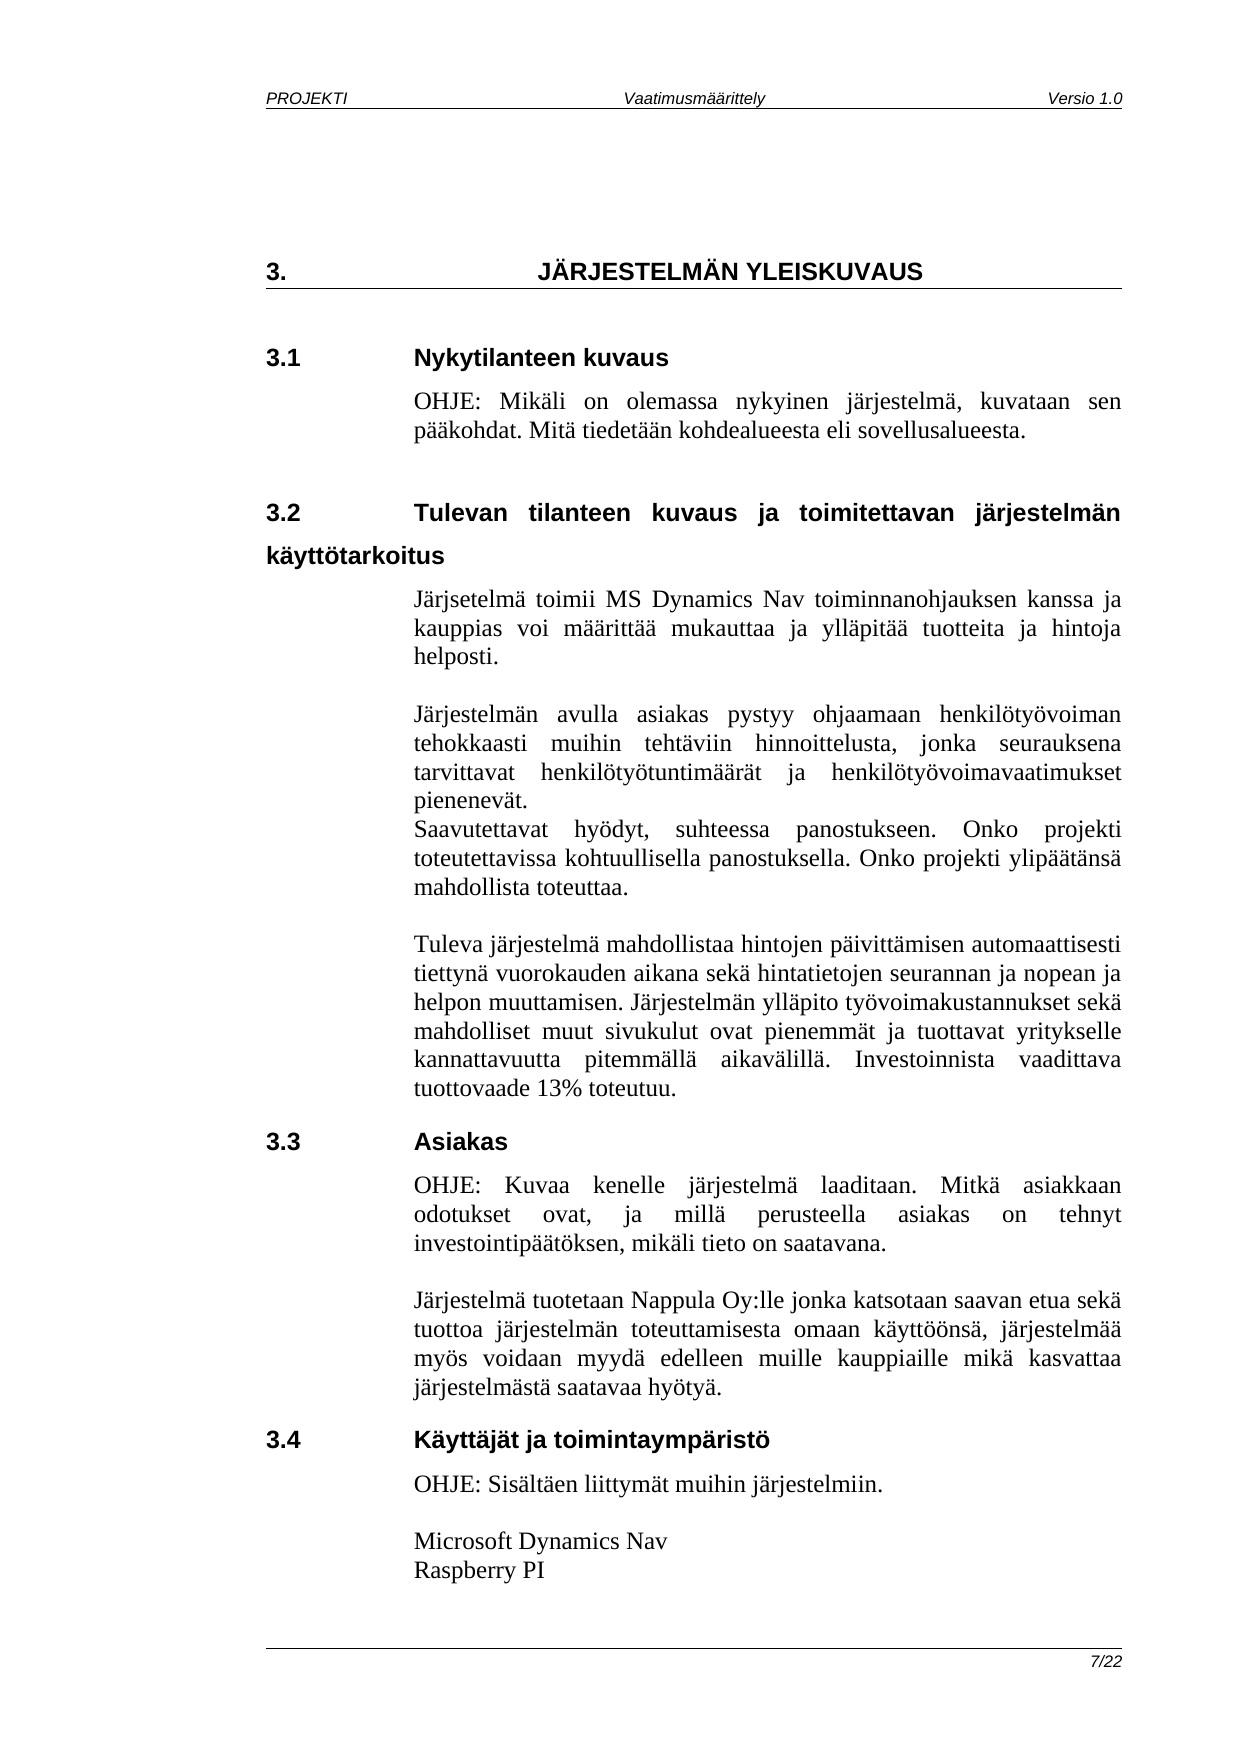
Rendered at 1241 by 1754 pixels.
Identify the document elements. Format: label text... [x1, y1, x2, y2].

text Microsoft Dynamics Nav [413, 1526, 1122, 1555]
text OHJE: Kuvaa kenelle järjestelmä laaditaan. Mitkä asiakkaan odotukset ovat, ja millä perusteella asiakas on tehnyt investointipäätöksen, mikäli tieto on saatavana. [413, 1170, 1122, 1256]
text Tuleva järjestelmä mahdollistaa hintojen päivittämisen automaattisesti tiettynä vuorokauden aikana sekä hintatietojen seurannan ja nopean ja helpon muuttamisen. Järjestelmän ylläpito työvoimakustannukset sekä mahdolliset muut sivukulut ovat pienemmät ja tuottavat yritykselle kannattavuutta pitemmällä aikavälillä. Investoinnista vaadittava tuottovaade 13% toteutuu. [413, 929, 1122, 1102]
subtitle Käyttäjät ja toimintaympäristö [266, 1425, 1122, 1454]
text Järjestelmän avulla asiakas pystyy ohjaamaan henkilötyövoiman tehokkaasti muihin tehtäviin hinnoittelusta, jonka seurauksena tarvittavat henkilötyötuntimäärät ja henkilötyövoimavaatimukset pienenevät. [413, 699, 1122, 814]
text Järjsetelmä toimii MS Dynamics Nav toiminnanohjauksen kanssa ja kauppias voi määrittää mukauttaa ja ylläpitää tuotteita ja hintoja helposti. [413, 584, 1122, 670]
subtitle Nykytilanteen kuvaus [266, 343, 1122, 372]
subtitle Asiakas [266, 1127, 1122, 1156]
text Raspberry PI [413, 1555, 1122, 1584]
text OHJE: Sisältäen liittymät muihin järjestelmiin. [413, 1469, 1122, 1497]
text Saavutettavat hyödyt, suhteessa panostukseen. Onko projekti toteutettavissa kohtuullisella panostuksella. Onko projekti ylipäätänsä mahdollista toteuttaa. [413, 814, 1122, 901]
text Järjestelmä tuotetaan Nappula Oy:lle jonka katsotaan saavan etua sekä tuottoa järjestelmän toteuttamisesta omaan käyttöönsä, järjestelmää myös voidaan myydä edelleen muille kauppiaille mikä kasvattaa järjestelmästä saatavaa hyötyä. [413, 1285, 1122, 1400]
text OHJE: Mikäli on olemassa nykyinen järjestelmä, kuvataan sen pääkohdat. Mitä tiedetään kohdealueesta eli sovellusalueesta. [413, 386, 1122, 444]
subtitle Tulevan tilanteen kuvaus ja toimitettavan järjestelmän käyttötarkoitus [266, 498, 1122, 569]
subtitle JÄRJESTELMÄN yleisKUVAUS [266, 257, 1122, 288]
